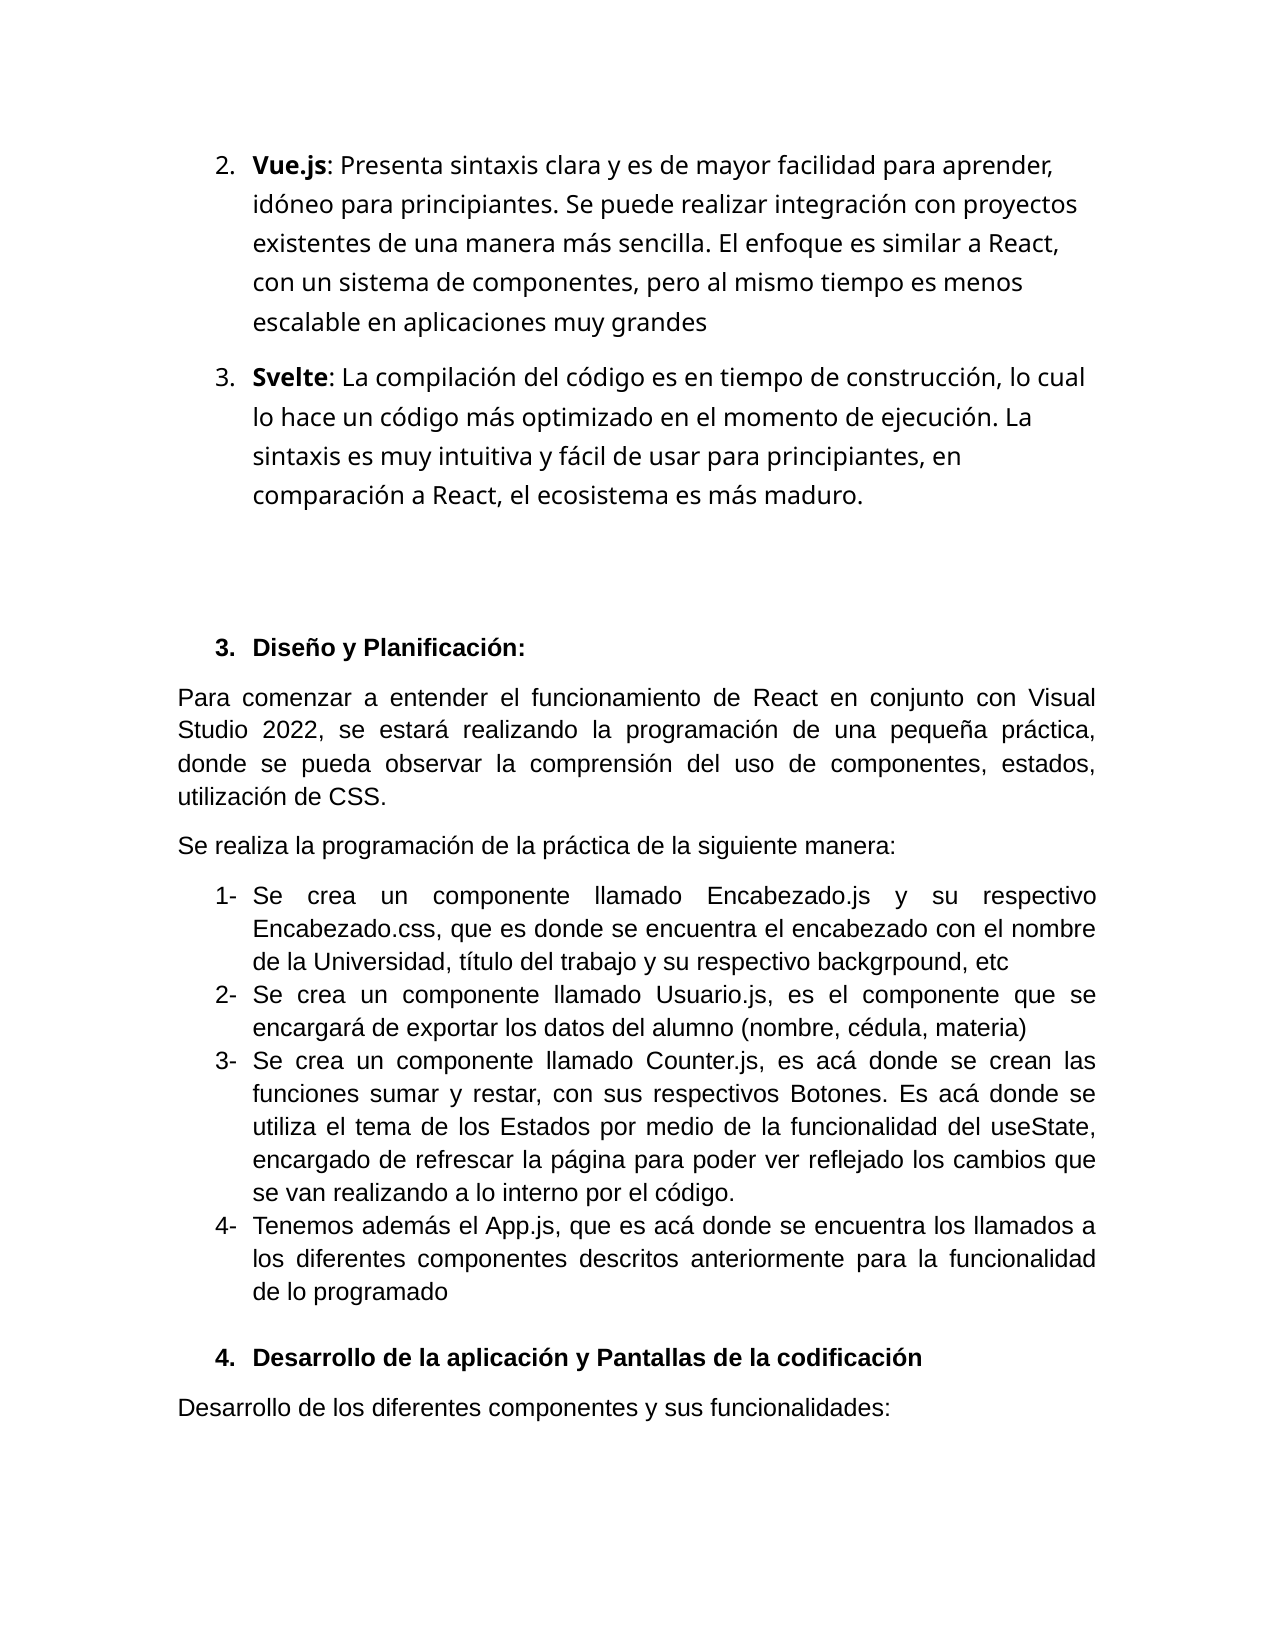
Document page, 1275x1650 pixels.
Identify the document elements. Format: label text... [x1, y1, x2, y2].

list Tenemos además el App.js, que es acá donde se encuentra los llamados a los diferentes componentes descritos anteriormente para la funcionalidad de lo programado [215, 1211, 1098, 1306]
text Se realiza la programación de la práctica de la siguiente manera: [177, 831, 1098, 860]
list Se crea un componente llamado Usuario.js, es el componente que se encargará de exportar los datos del alumno (nombre, cédula, materia) [215, 980, 1098, 1042]
list Diseño y Planificación: [215, 633, 1098, 662]
text Desarrollo de los diferentes componentes y sus funcionalidades: [177, 1393, 1098, 1422]
list Vue.js: Presenta sintaxis clara y es de mayor facilidad para aprender, idóneo para principiantes. Se puede realizar integración con proyectos existentes de una manera más sencilla. El enfoque es similar a React, con un sistema de componentes, pero al mismo tiempo es menos escalable en aplicaciones muy grandes [215, 148, 1098, 338]
list Svelte: La compilación del código es en tiempo de construcción, lo cual lo hace un código más optimizado en el momento de ejecución. La sintaxis es muy intuitiva y fácil de usar para principiantes, en comparación a React, el ecosistema es más maduro. [215, 360, 1098, 512]
list Desarrollo de la aplicación y Pantallas de la codificación [215, 1343, 1098, 1372]
list Se crea un componente llamado Counter.js, es acá donde se crean las funciones sumar y restar, con sus respectivos Botones. Es acá donde se utiliza el tema de los Estados por medio de la funcionalidad del useState, encargado de refrescar la página para poder ver reflejado los cambios que se van realizando a lo interno por el código. [215, 1046, 1098, 1207]
text Para comenzar a entender el funcionamiento de React en conjunto con Visual Studio 2022, se estará realizando la programación de una pequeña práctica, donde se pueda observar la comprensión del uso de componentes, estados, utilización de CSS. [177, 682, 1098, 810]
list Se crea un componente llamado Encabezado.js y su respectivo Encabezado.css, que es donde se encuentra el encabezado con el nombre de la Universidad, título del trabajo y su respectivo backgrpound, etc [215, 881, 1098, 976]
